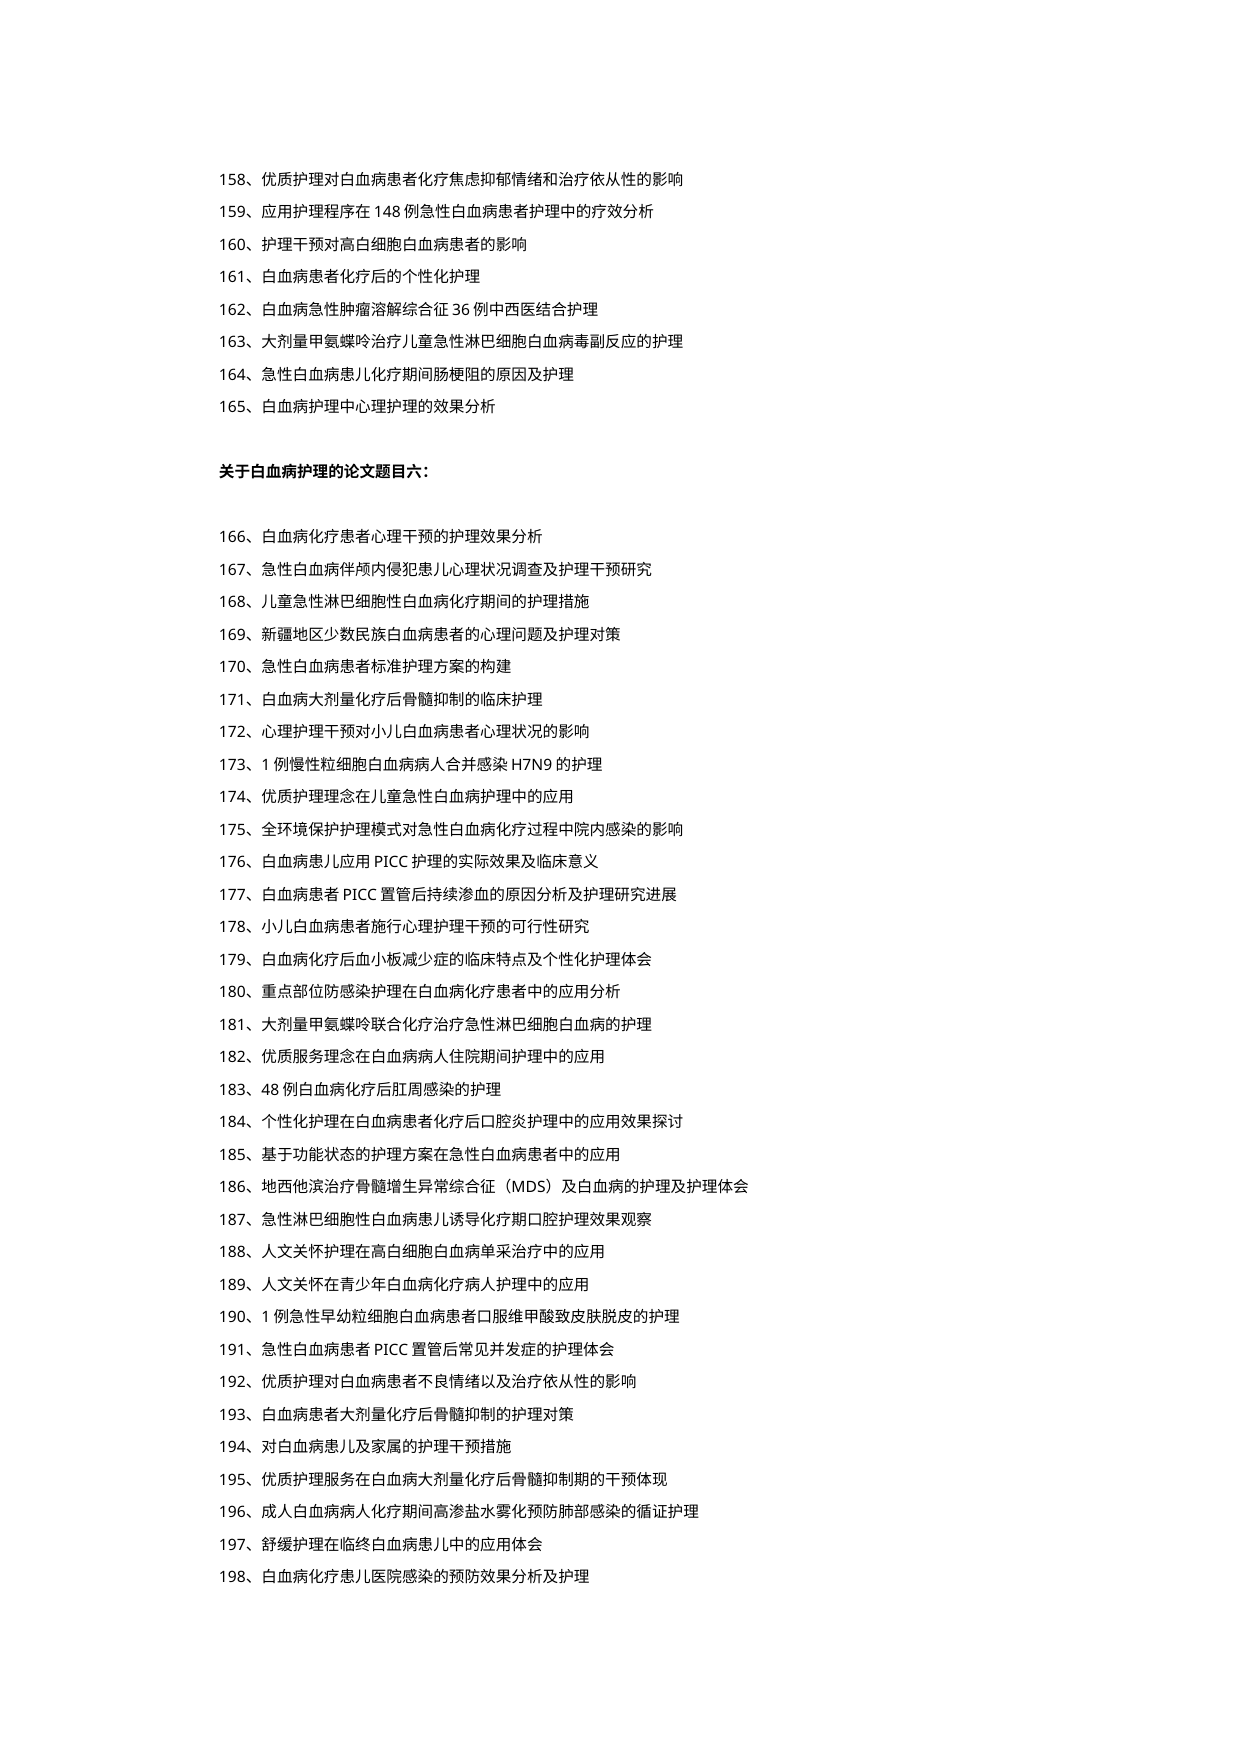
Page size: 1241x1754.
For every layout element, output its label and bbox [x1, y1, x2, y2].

text [187, 162, 1053, 1592]
